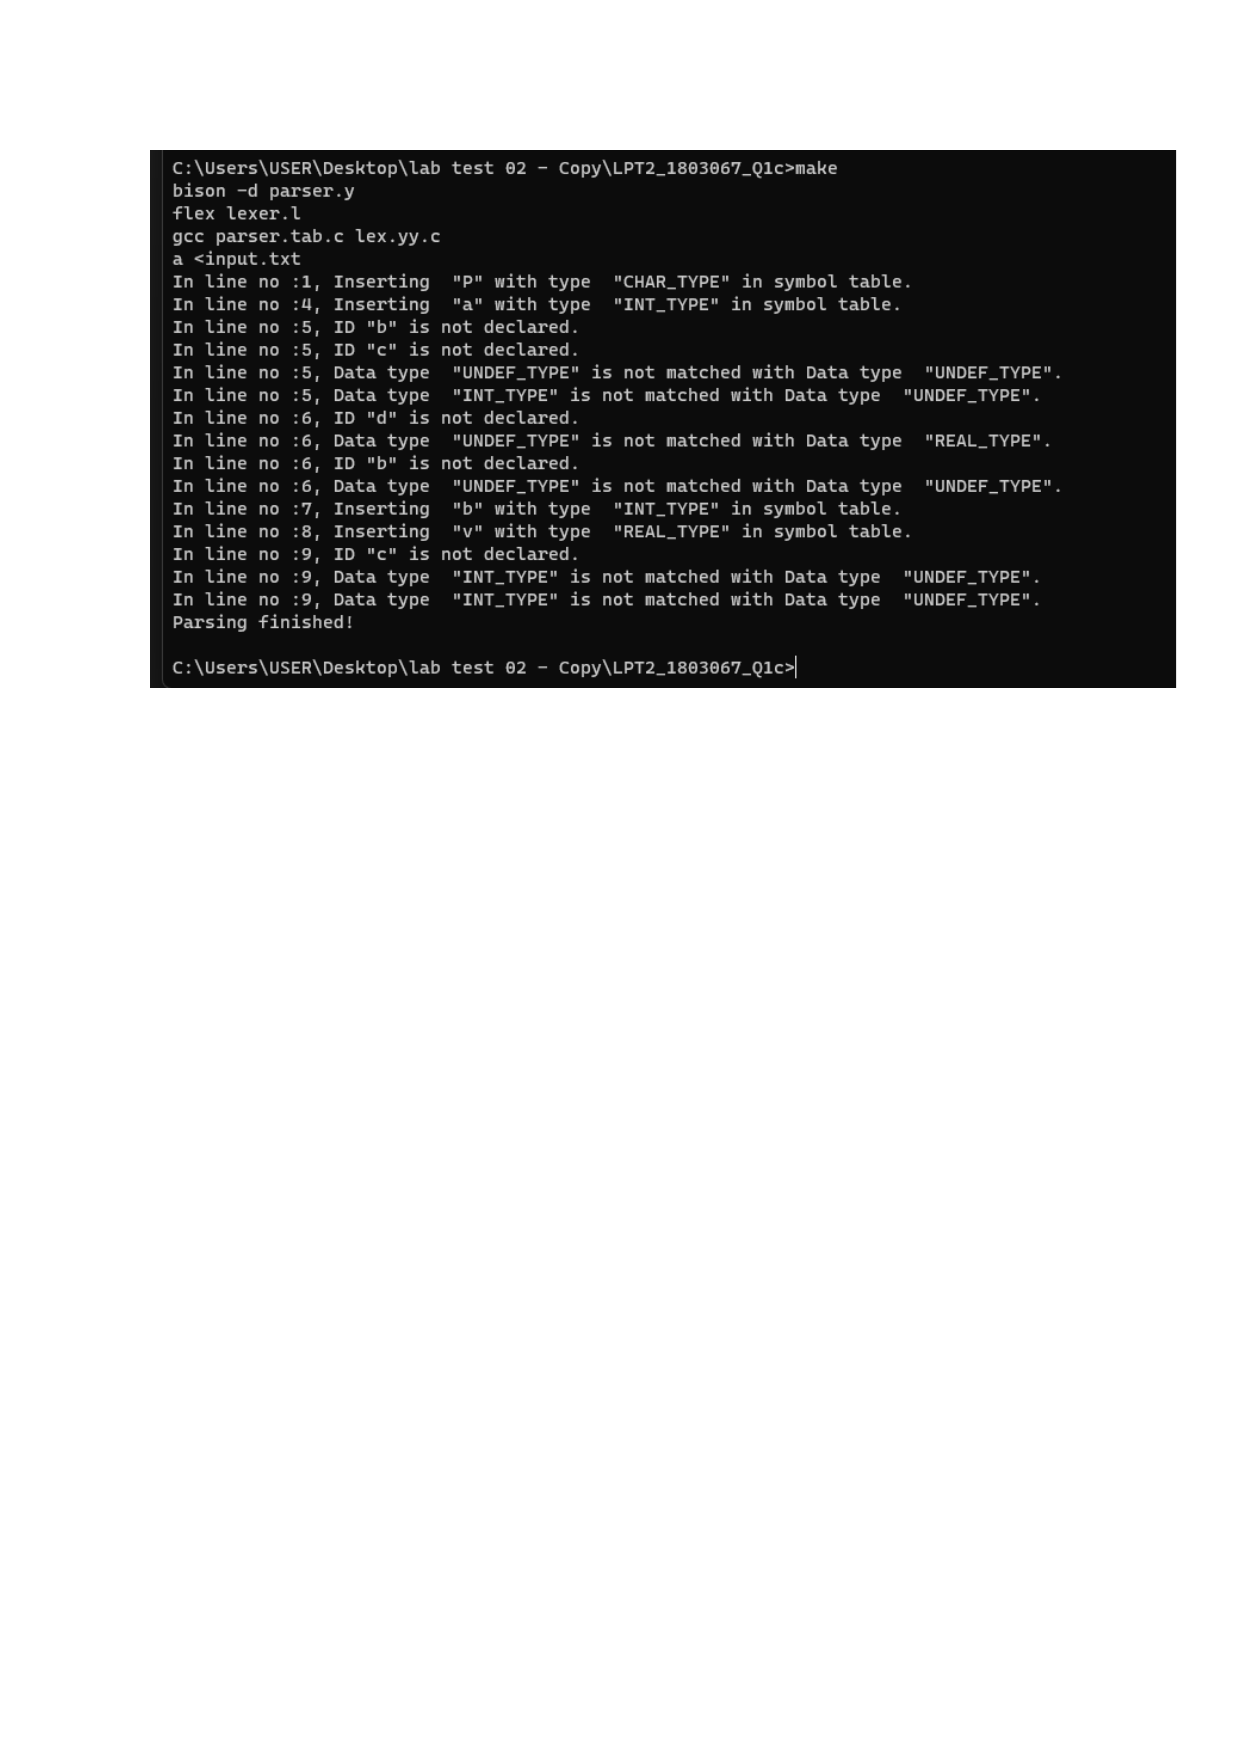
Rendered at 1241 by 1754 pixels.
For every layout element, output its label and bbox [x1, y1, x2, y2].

picture [150, 150, 1177, 688]
